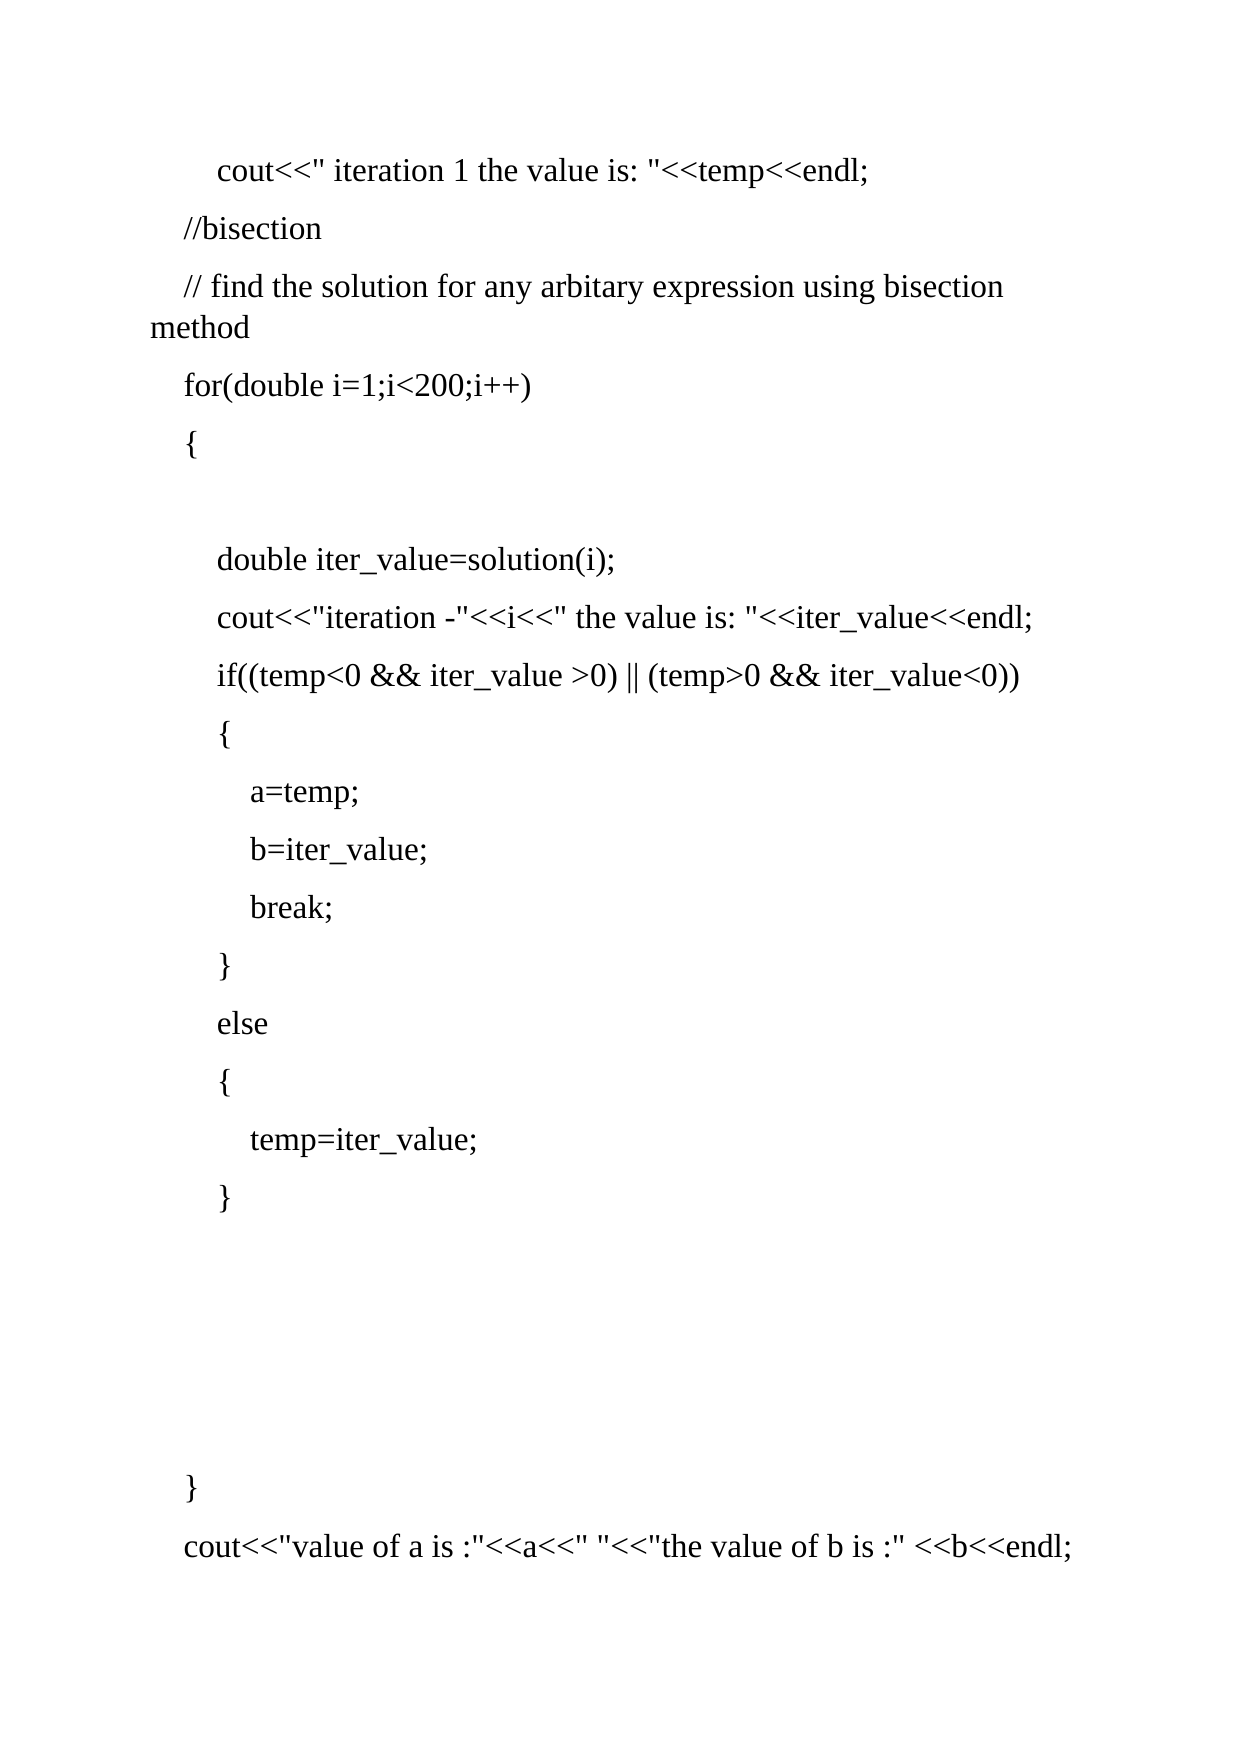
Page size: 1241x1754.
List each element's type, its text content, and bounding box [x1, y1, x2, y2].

text else [150, 1004, 1090, 1042]
text cout<<" iteration 1 the value is: "<<temp<<endl; [150, 150, 1090, 188]
text { [150, 1062, 1090, 1100]
text for(double i=1;i<200;i++) [150, 365, 1090, 404]
text } [150, 946, 1090, 984]
text a=temp; [150, 772, 1090, 810]
text // find the solution for any arbitary expression using bisection method [150, 266, 1090, 346]
text { [150, 713, 1090, 752]
text double iter_value=solution(i); [150, 539, 1090, 578]
text b=iter_value; [150, 829, 1090, 868]
text cout<<"iteration -"<<i<<" the value is: "<<iter_value<<endl; [150, 597, 1090, 636]
text cout<<"value of a is :"<<a<<" "<<"the value of b is :" <<b<<endl; [150, 1526, 1090, 1564]
text temp=iter_value; [150, 1120, 1090, 1158]
text } [150, 1178, 1090, 1216]
text } [150, 1468, 1090, 1506]
text if((temp<0 && iter_value >0) || (temp>0 && iter_value<0)) [150, 656, 1090, 694]
text break; [150, 888, 1090, 926]
text { [150, 423, 1090, 462]
text //bisection [150, 208, 1090, 246]
